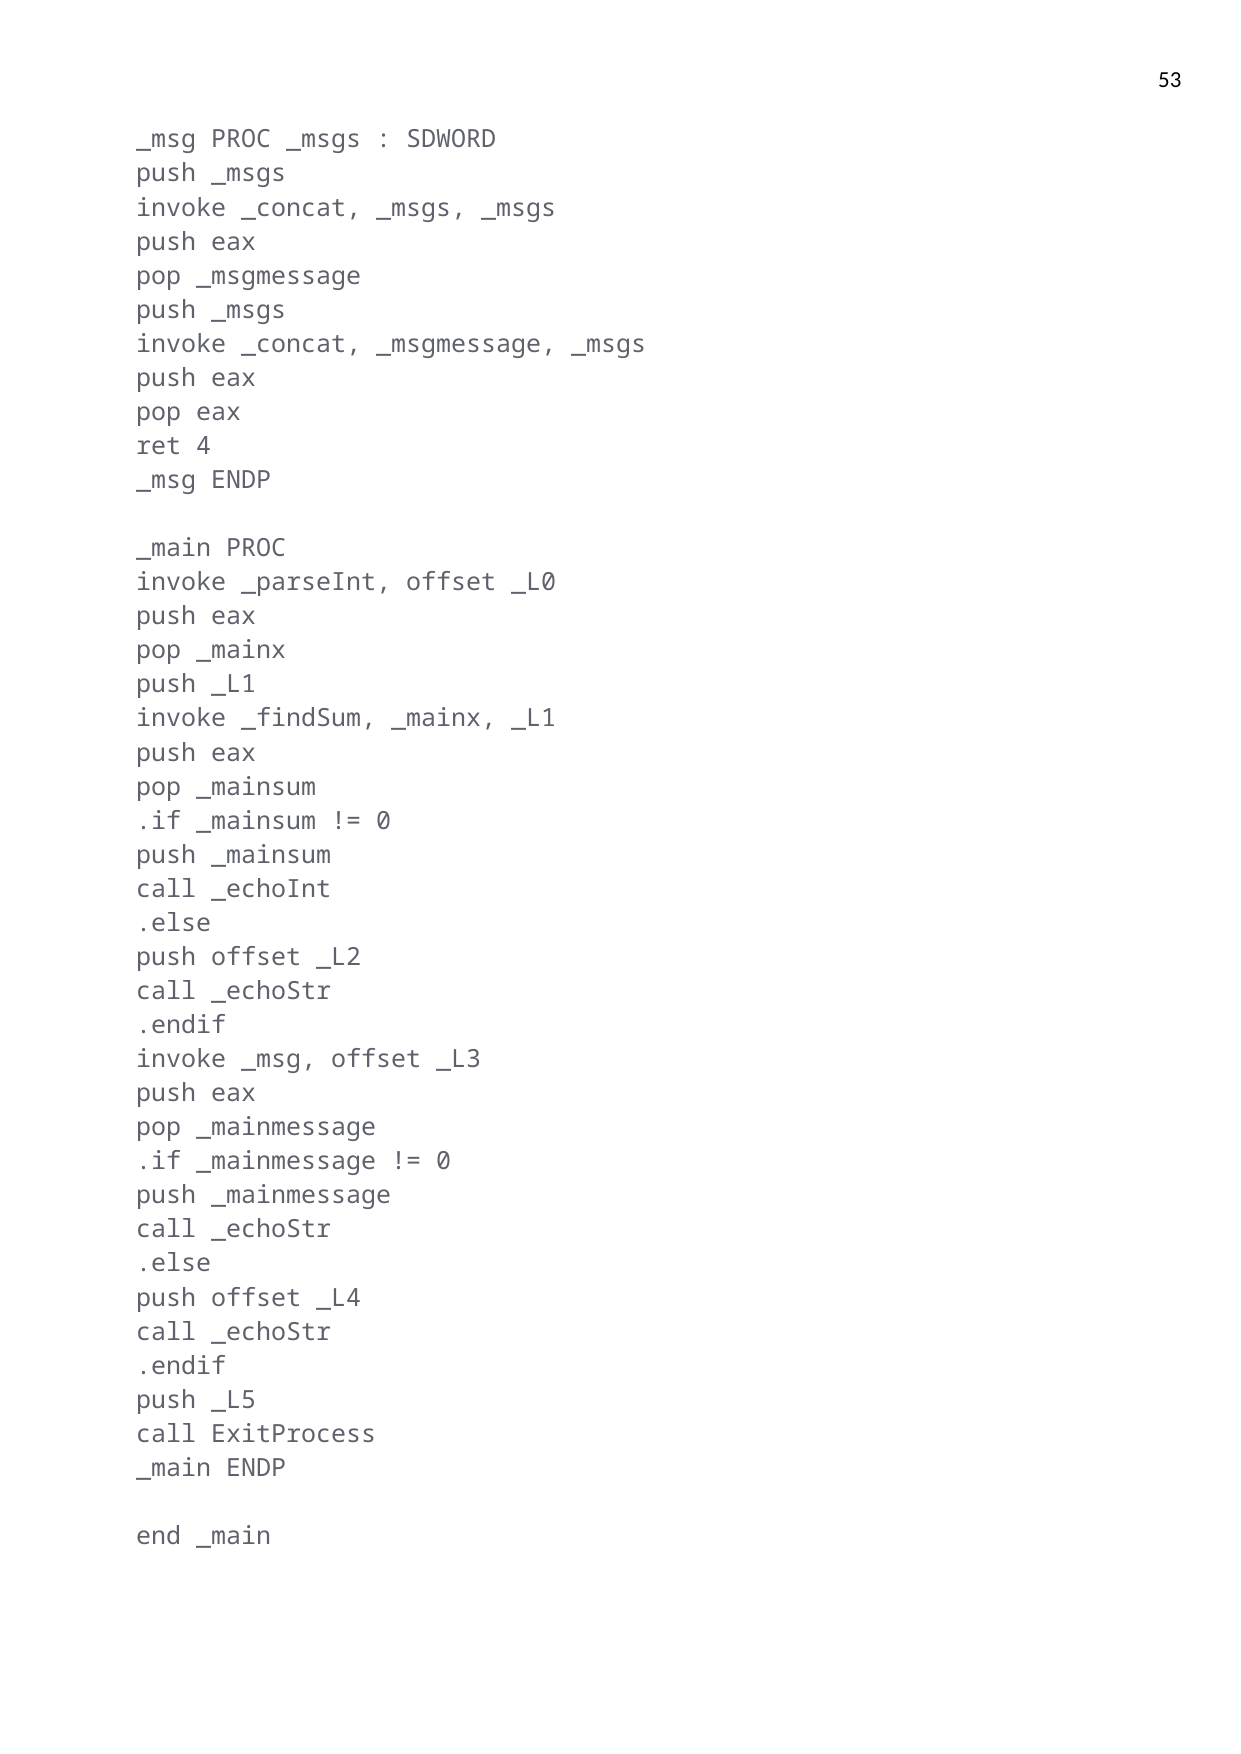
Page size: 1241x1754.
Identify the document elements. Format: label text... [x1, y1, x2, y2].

text pop _mainmessage [136, 1109, 1181, 1143]
text push eax [136, 359, 1181, 393]
text push eax [136, 598, 1181, 632]
text push _msgs [136, 291, 1181, 325]
text push eax [136, 223, 1181, 257]
text _main PROC [136, 530, 1181, 564]
text invoke _concat, _msgs, _msgs [136, 189, 1181, 223]
text push _L5 [136, 1381, 1181, 1415]
text .if _mainsum != 0 [136, 802, 1181, 836]
text .else [136, 904, 1181, 938]
text push _L1 [136, 666, 1181, 700]
text push _mainmessage [136, 1177, 1181, 1211]
text pop _msgmessage [136, 257, 1181, 291]
text push eax [136, 734, 1181, 768]
text _main ENDP [136, 1449, 1181, 1483]
text push offset _L4 [136, 1279, 1181, 1313]
text invoke _concat, _msgmessage, _msgs [136, 325, 1181, 359]
text call _echoStr [136, 1211, 1181, 1245]
text _msg ENDP [136, 462, 1181, 496]
text .else [136, 1245, 1181, 1279]
text ret 4 [136, 428, 1181, 462]
text .endif [136, 1347, 1181, 1381]
text push eax [136, 1075, 1181, 1109]
text pop _mainsum [136, 768, 1181, 802]
text call _echoStr [136, 1313, 1181, 1347]
text invoke _parseInt, offset _L0 [136, 564, 1181, 598]
text invoke _findSum, _mainx, _L1 [136, 700, 1181, 734]
text push _msgs [136, 155, 1181, 189]
text invoke _msg, offset _L3 [136, 1041, 1181, 1075]
text call _echoStr [136, 973, 1181, 1007]
text pop _mainx [136, 632, 1181, 666]
text push offset _L2 [136, 938, 1181, 973]
text push _mainsum [136, 836, 1181, 870]
text .if _mainmessage != 0 [136, 1143, 1181, 1177]
text call ExitProcess [136, 1415, 1181, 1449]
text _msg PROC _msgs : SDWORD [136, 121, 1181, 155]
text .endif [136, 1007, 1181, 1041]
text pop eax [136, 393, 1181, 428]
text end _main [136, 1518, 1181, 1552]
text call _echoInt [136, 870, 1181, 904]
